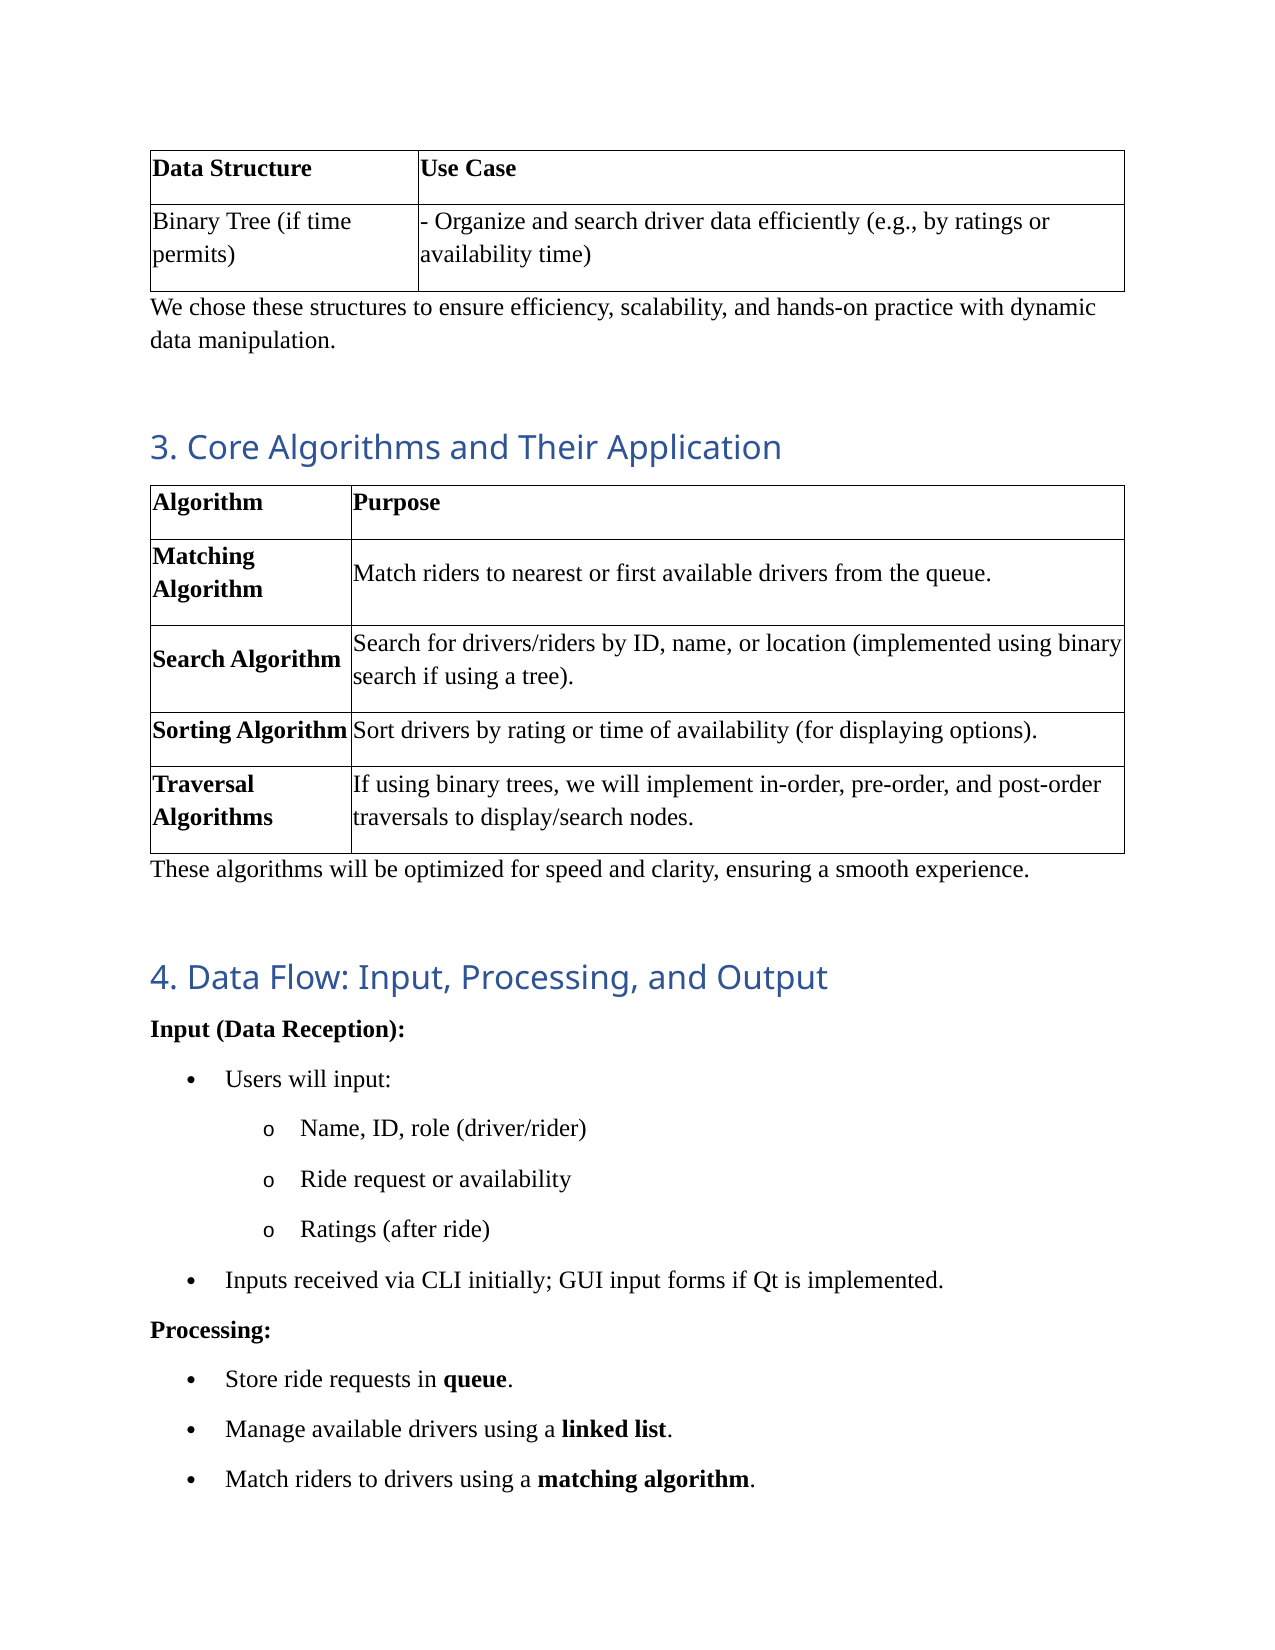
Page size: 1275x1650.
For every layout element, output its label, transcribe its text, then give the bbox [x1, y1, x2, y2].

table_cell Matching Algorithm [151, 540, 351, 625]
list Name, ID, role (driver/rider) [262, 1113, 1125, 1143]
table_header Algorithm [151, 486, 351, 538]
text These algorithms will be optimized for speed and clarity, ensuring a smooth experience. [150, 854, 1125, 883]
table_cell - Organize and search driver data efficiently (e.g., by ratings or availability time) [419, 205, 1124, 291]
table_cell Traversal Algorithms [151, 767, 351, 853]
text Input (Data Reception): [150, 1014, 1125, 1043]
text Processing: [150, 1315, 1125, 1344]
list Manage available drivers using a linked list. [187, 1414, 1125, 1443]
list Store ride requests in queue. [187, 1364, 1125, 1393]
table_cell Binary Tree (if time permits) [151, 205, 418, 291]
table_header Purpose [352, 486, 1124, 538]
table_cell Search Algorithm [151, 626, 351, 712]
table_cell Search for drivers/riders by ID, name, or location (implemented using binary search if using a tree). [352, 626, 1124, 712]
table_header Data Structure [151, 151, 418, 204]
table_cell Sort drivers by rating or time of availability (for displaying options). [352, 713, 1124, 766]
subtitle 3. Core Algorithms and Their Application [150, 424, 1125, 469]
table_cell Match riders to nearest or first available drivers from the queue. [352, 540, 1124, 625]
table_cell If using binary trees, we will implement in-order, pre-order, and post-order traversals to display/search nodes. [352, 767, 1124, 853]
list Users will input: [187, 1064, 1125, 1092]
list Ratings (after ride) [262, 1214, 1125, 1244]
list Inputs received via CLI initially; GUI input forms if Qt is implemented. [187, 1265, 1125, 1294]
list Ride request or availability [262, 1164, 1125, 1193]
text We chose these structures to ensure efficiency, scalability, and hands-on practice with dynamic data manipulation. [150, 292, 1125, 353]
table_header Use Case [419, 151, 1124, 204]
table_cell Sorting Algorithm [151, 713, 351, 766]
list Match riders to drivers using a matching algorithm. [187, 1464, 1125, 1493]
subtitle 4. Data Flow: Input, Processing, and Output [150, 953, 1125, 999]
